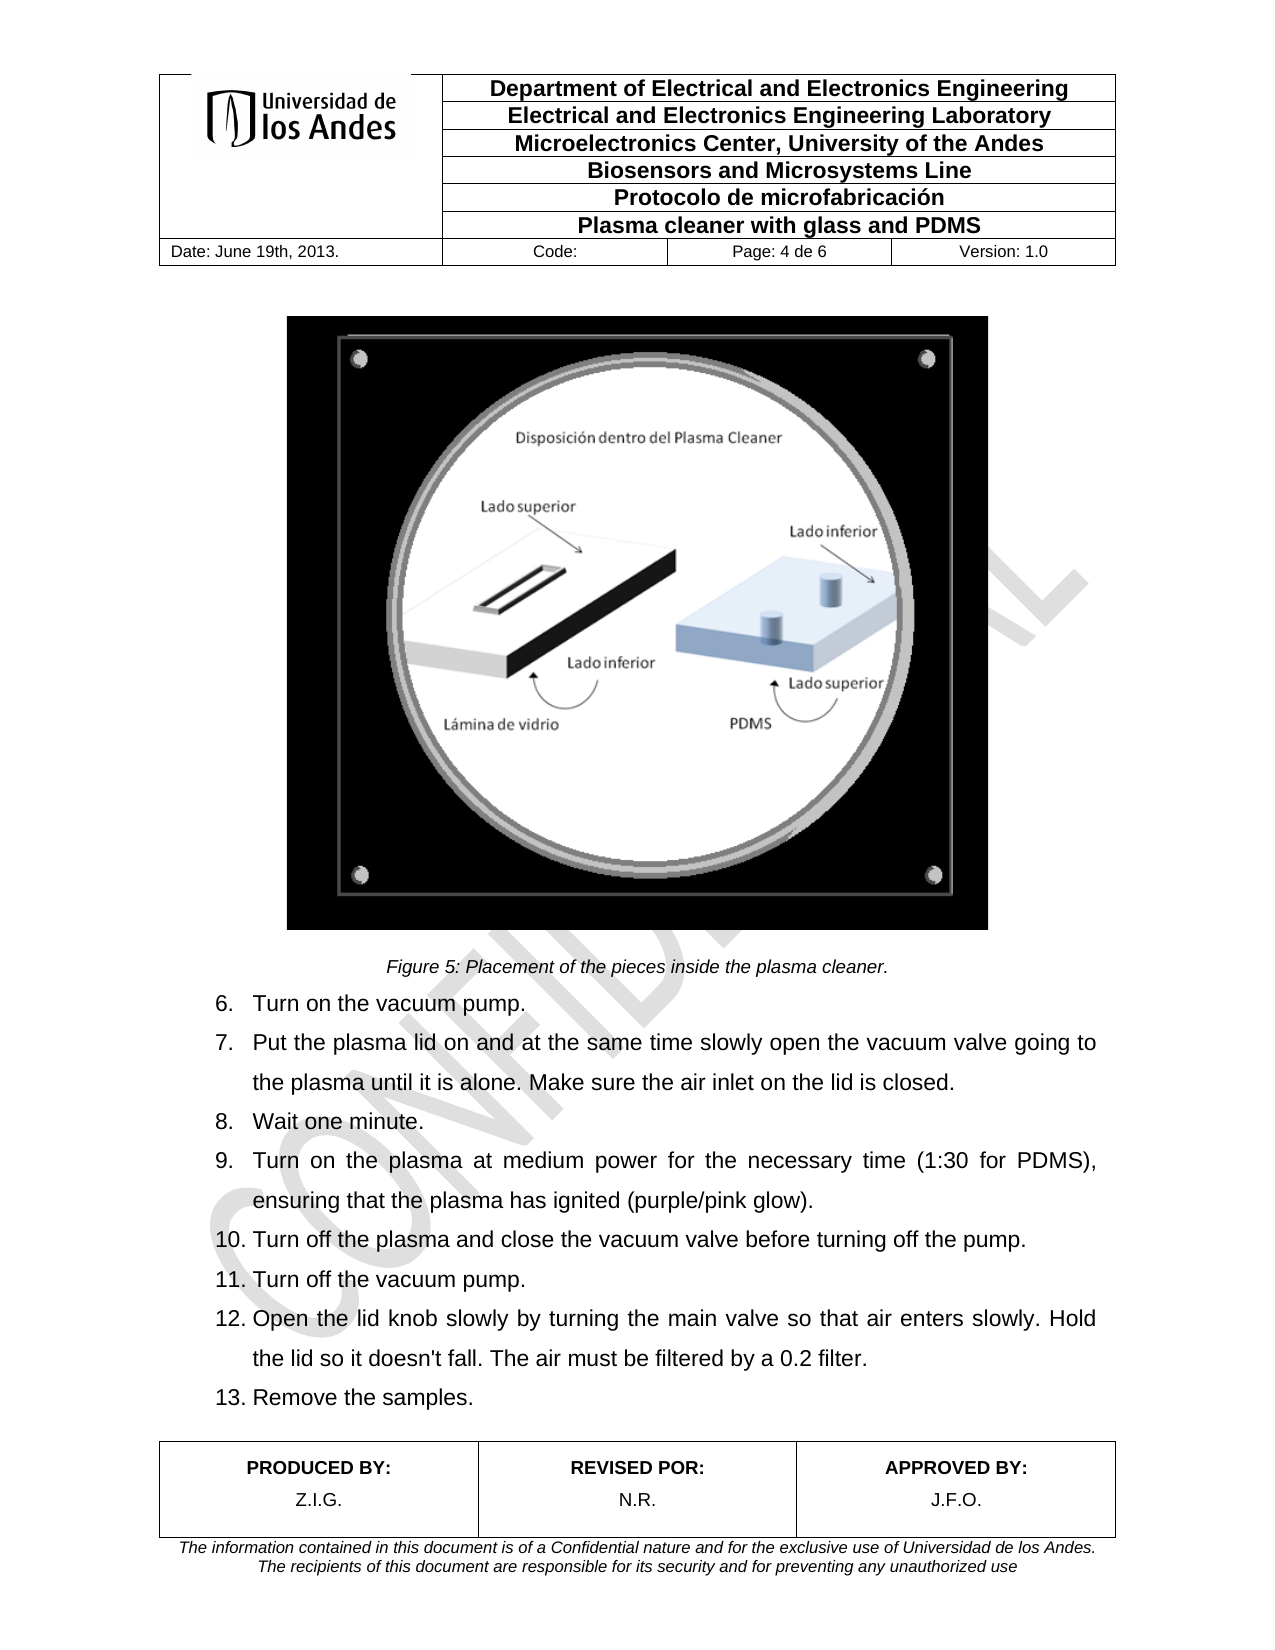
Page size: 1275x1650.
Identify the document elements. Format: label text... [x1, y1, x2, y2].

list Remove the samples. [215, 1384, 1098, 1411]
picture [191, 74, 411, 160]
text Figure 5: Placement of the pieces inside the plasma cleaner. [177, 955, 1098, 977]
list Open the lid knob slowly by turning the main valve so that air enters slowly. Hold the lid so it doesn't fall. The air must be filtered by a 0.2 filter. [215, 1305, 1098, 1371]
list Turn off the vacuum pump. [215, 1266, 1098, 1292]
list Turn on the plasma at medium power for the necessary time (1:30 for PDMS), ensuring that the plasma has ignited (purple/pink glow). [215, 1147, 1098, 1213]
list Wait one minute. [215, 1108, 1098, 1134]
picture [286, 316, 989, 930]
list Put the plasma lid on and at the same time slowly open the vacuum valve going to the plasma until it is alone. Make sure the air inlet on the lid is closed. [215, 1029, 1098, 1095]
list Turn off the plasma and close the vacuum valve before turning off the pump. [215, 1226, 1098, 1253]
list Turn on the vacuum pump. [215, 989, 1098, 1016]
